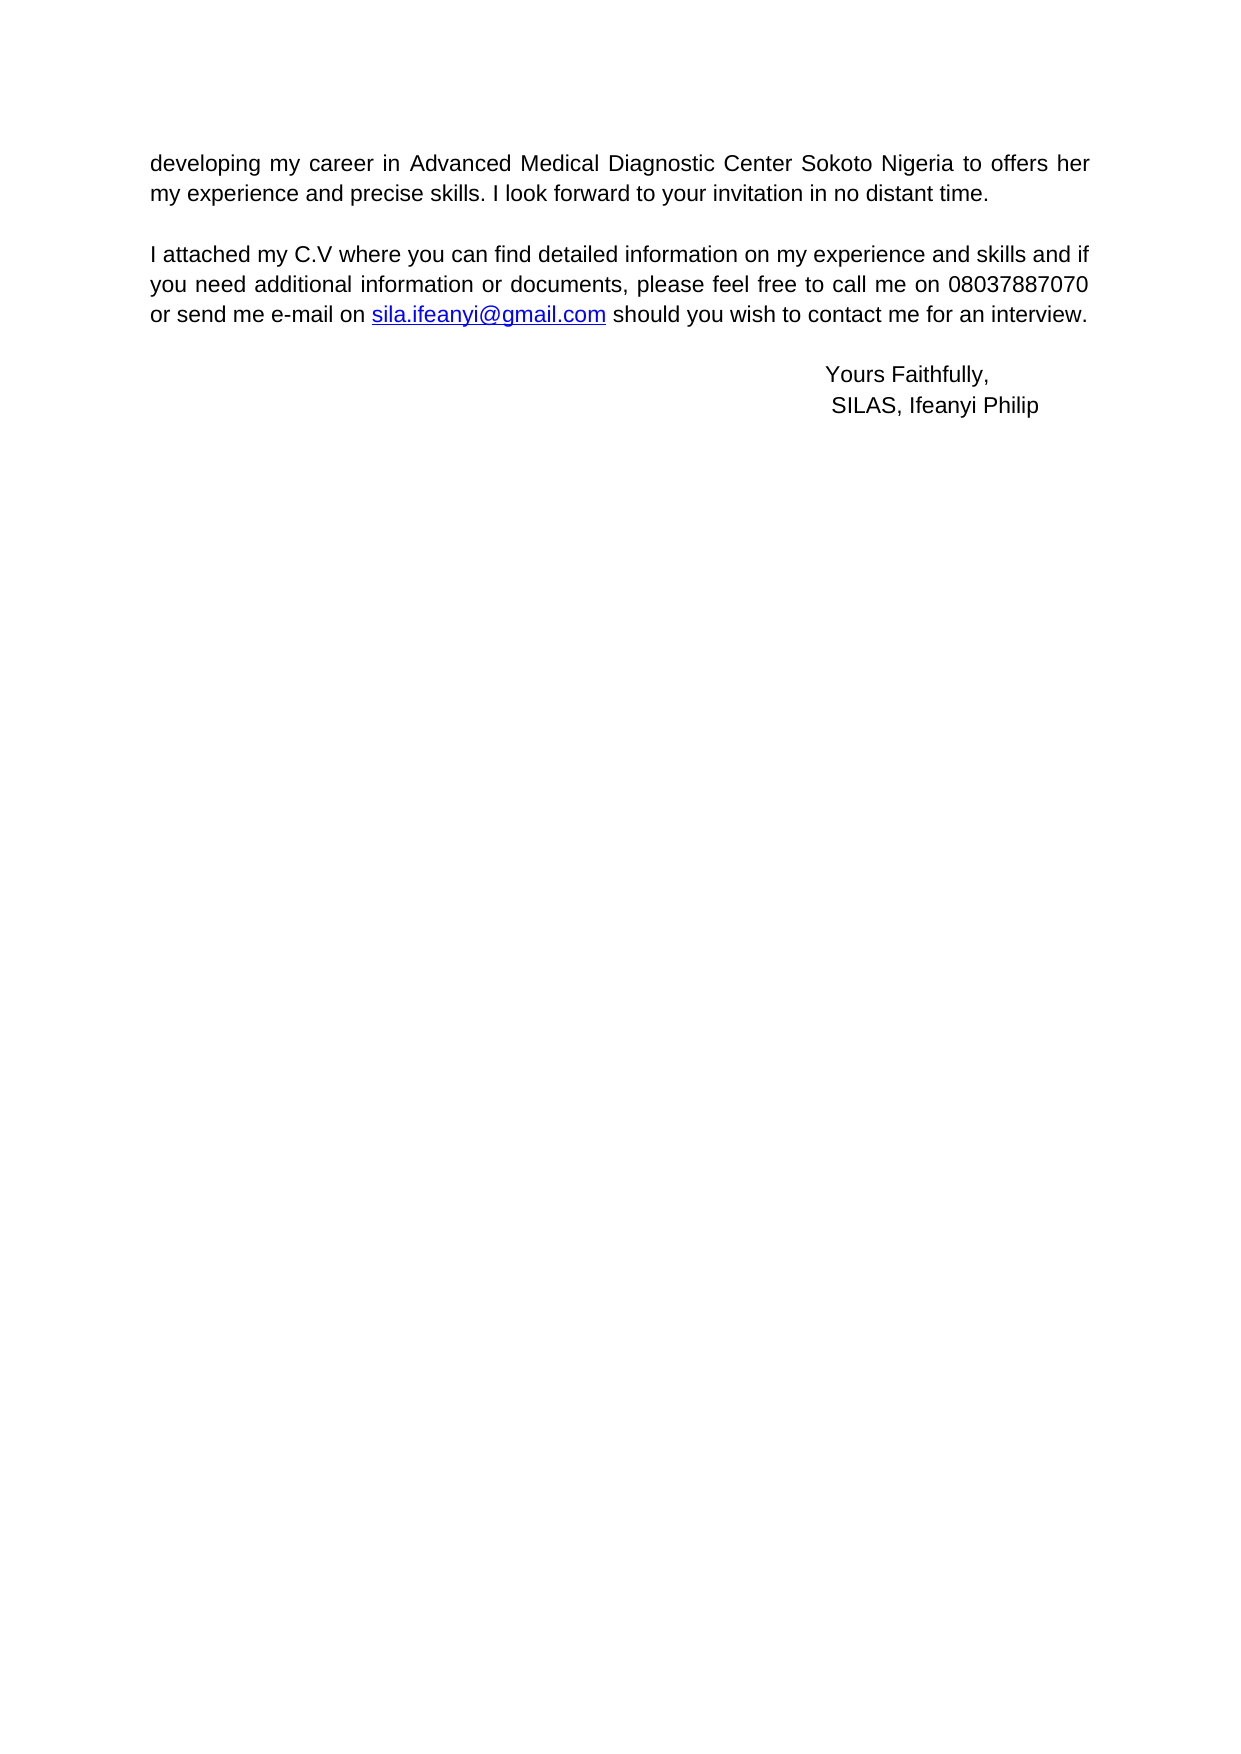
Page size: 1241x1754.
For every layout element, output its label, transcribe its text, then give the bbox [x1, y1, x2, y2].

text Yours Faithfully, [825, 361, 1090, 388]
text SILAS, Ifeanyi Philip [150, 392, 1090, 418]
text I attached my C.V where you can find detailed information on my experience and skills and if you need additional information or documents, please feel free to call me on 08037887070 or send me e-mail on sila.ifeanyi@gmail.com should you wish to contact me for an interview. [150, 241, 1090, 327]
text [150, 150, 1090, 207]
